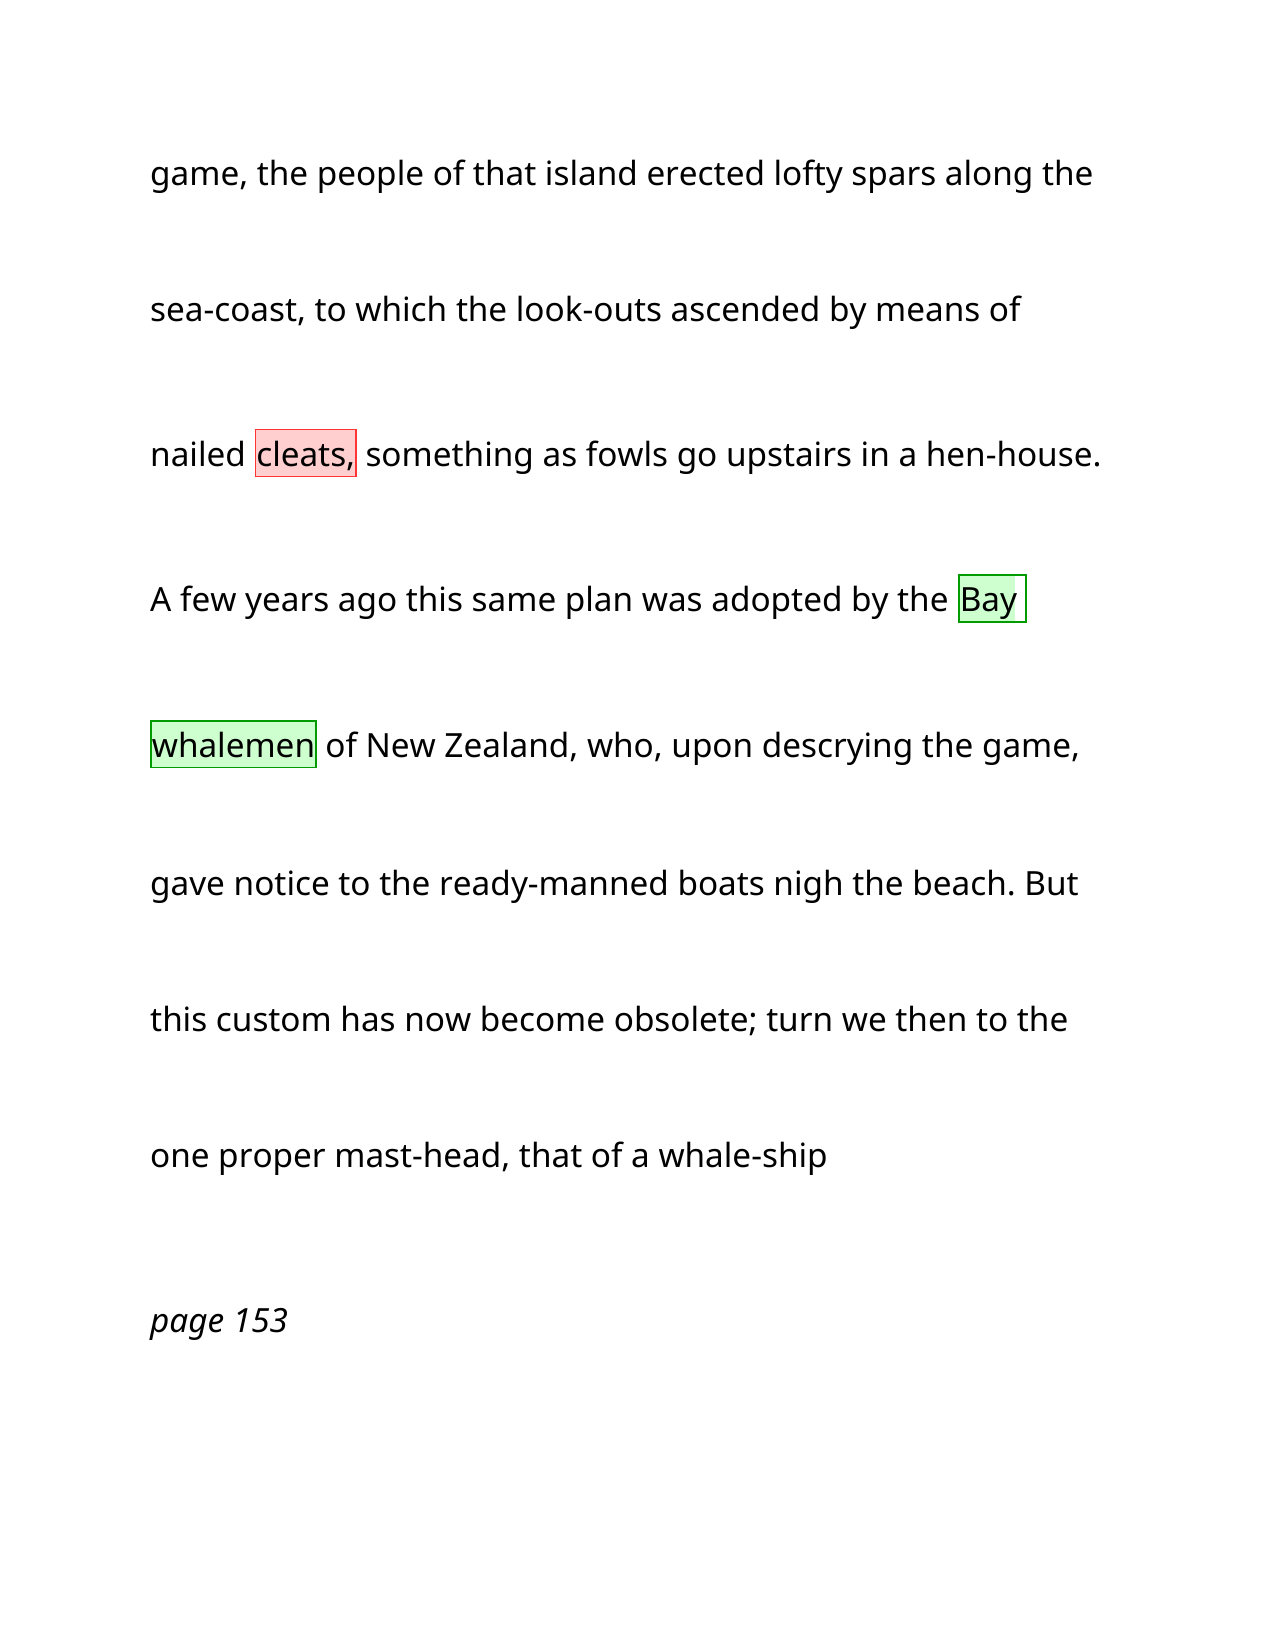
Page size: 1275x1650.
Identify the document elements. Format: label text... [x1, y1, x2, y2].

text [150, 150, 1125, 1177]
text page 153 [150, 1297, 1125, 1343]
